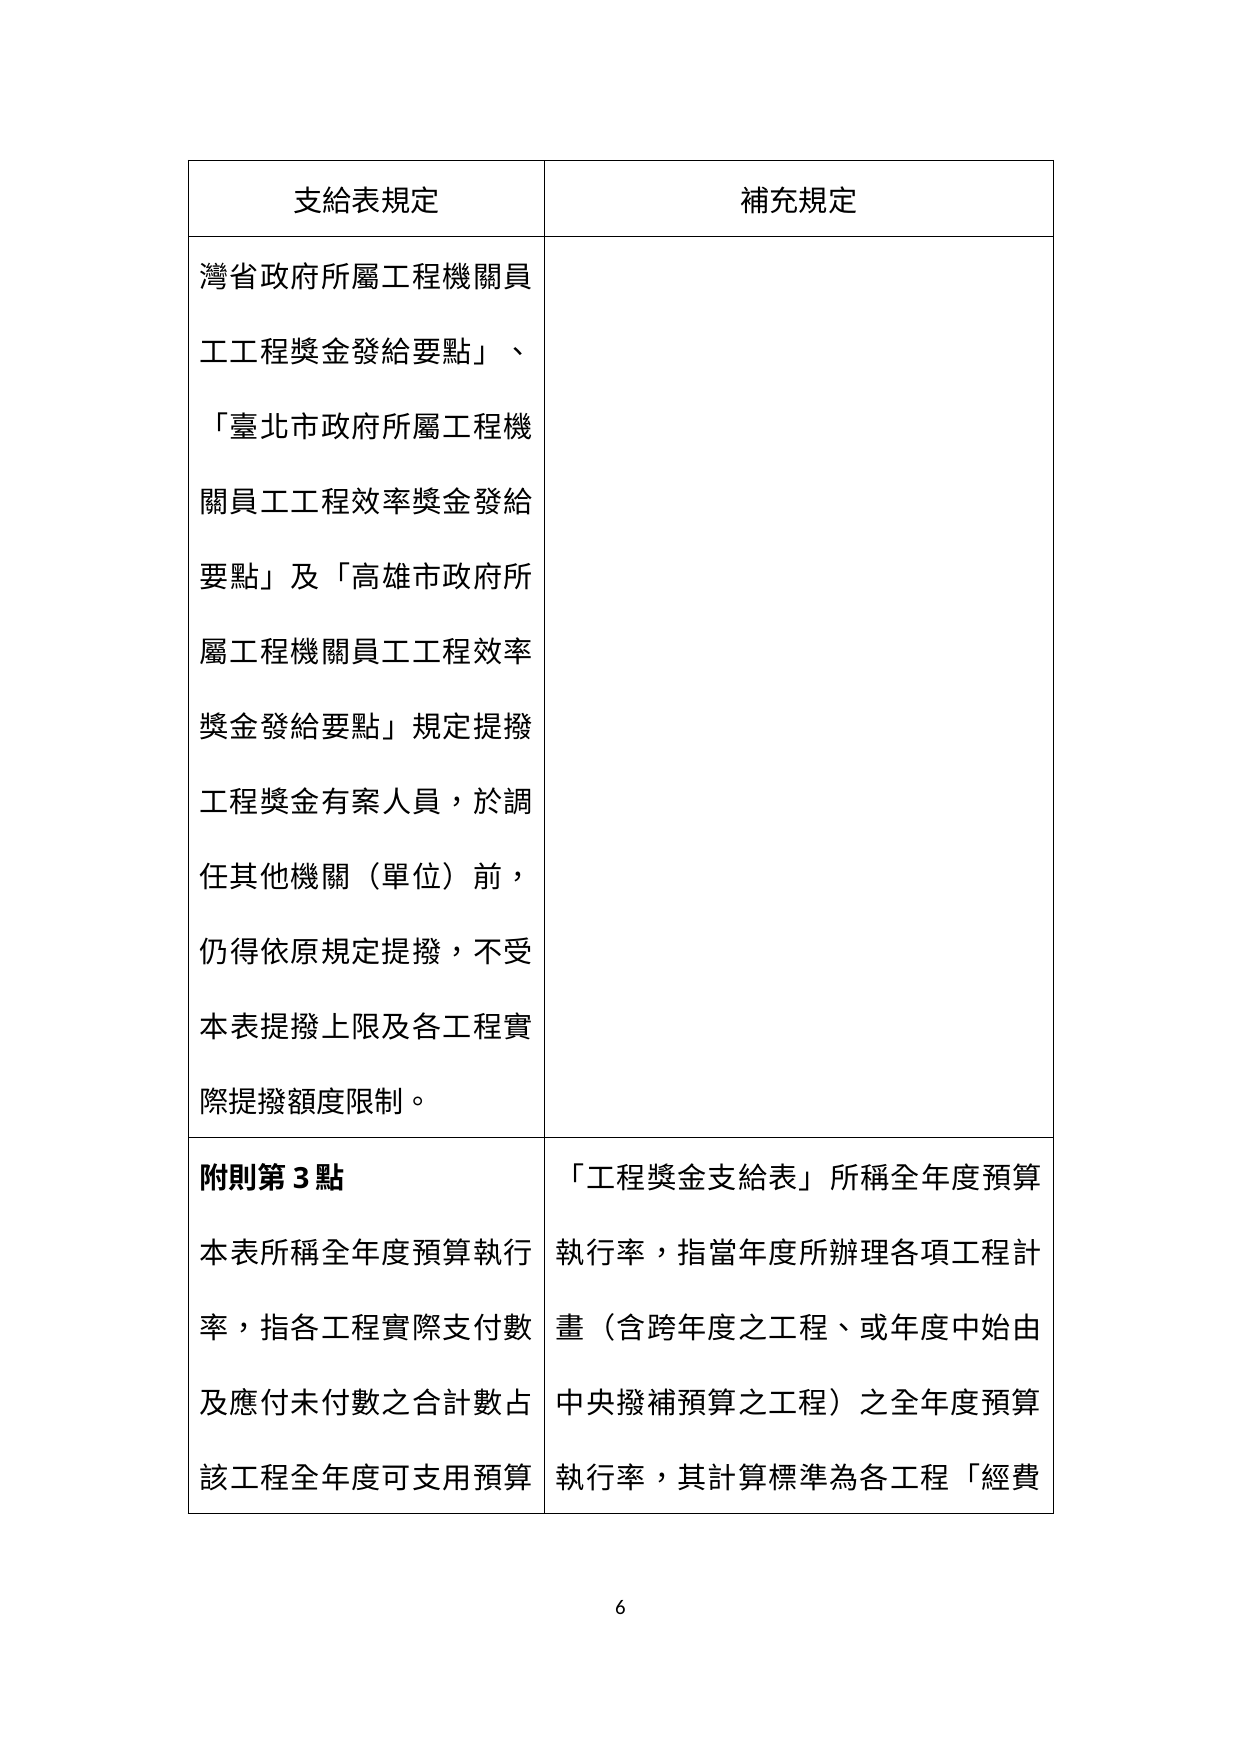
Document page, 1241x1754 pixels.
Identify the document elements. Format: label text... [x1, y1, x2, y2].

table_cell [189, 237, 544, 1137]
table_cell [545, 1138, 1053, 1513]
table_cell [189, 1138, 544, 1513]
table_header 支給表規定 [189, 161, 544, 236]
table_header 補充規定 [545, 161, 1053, 236]
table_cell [545, 237, 1053, 1137]
